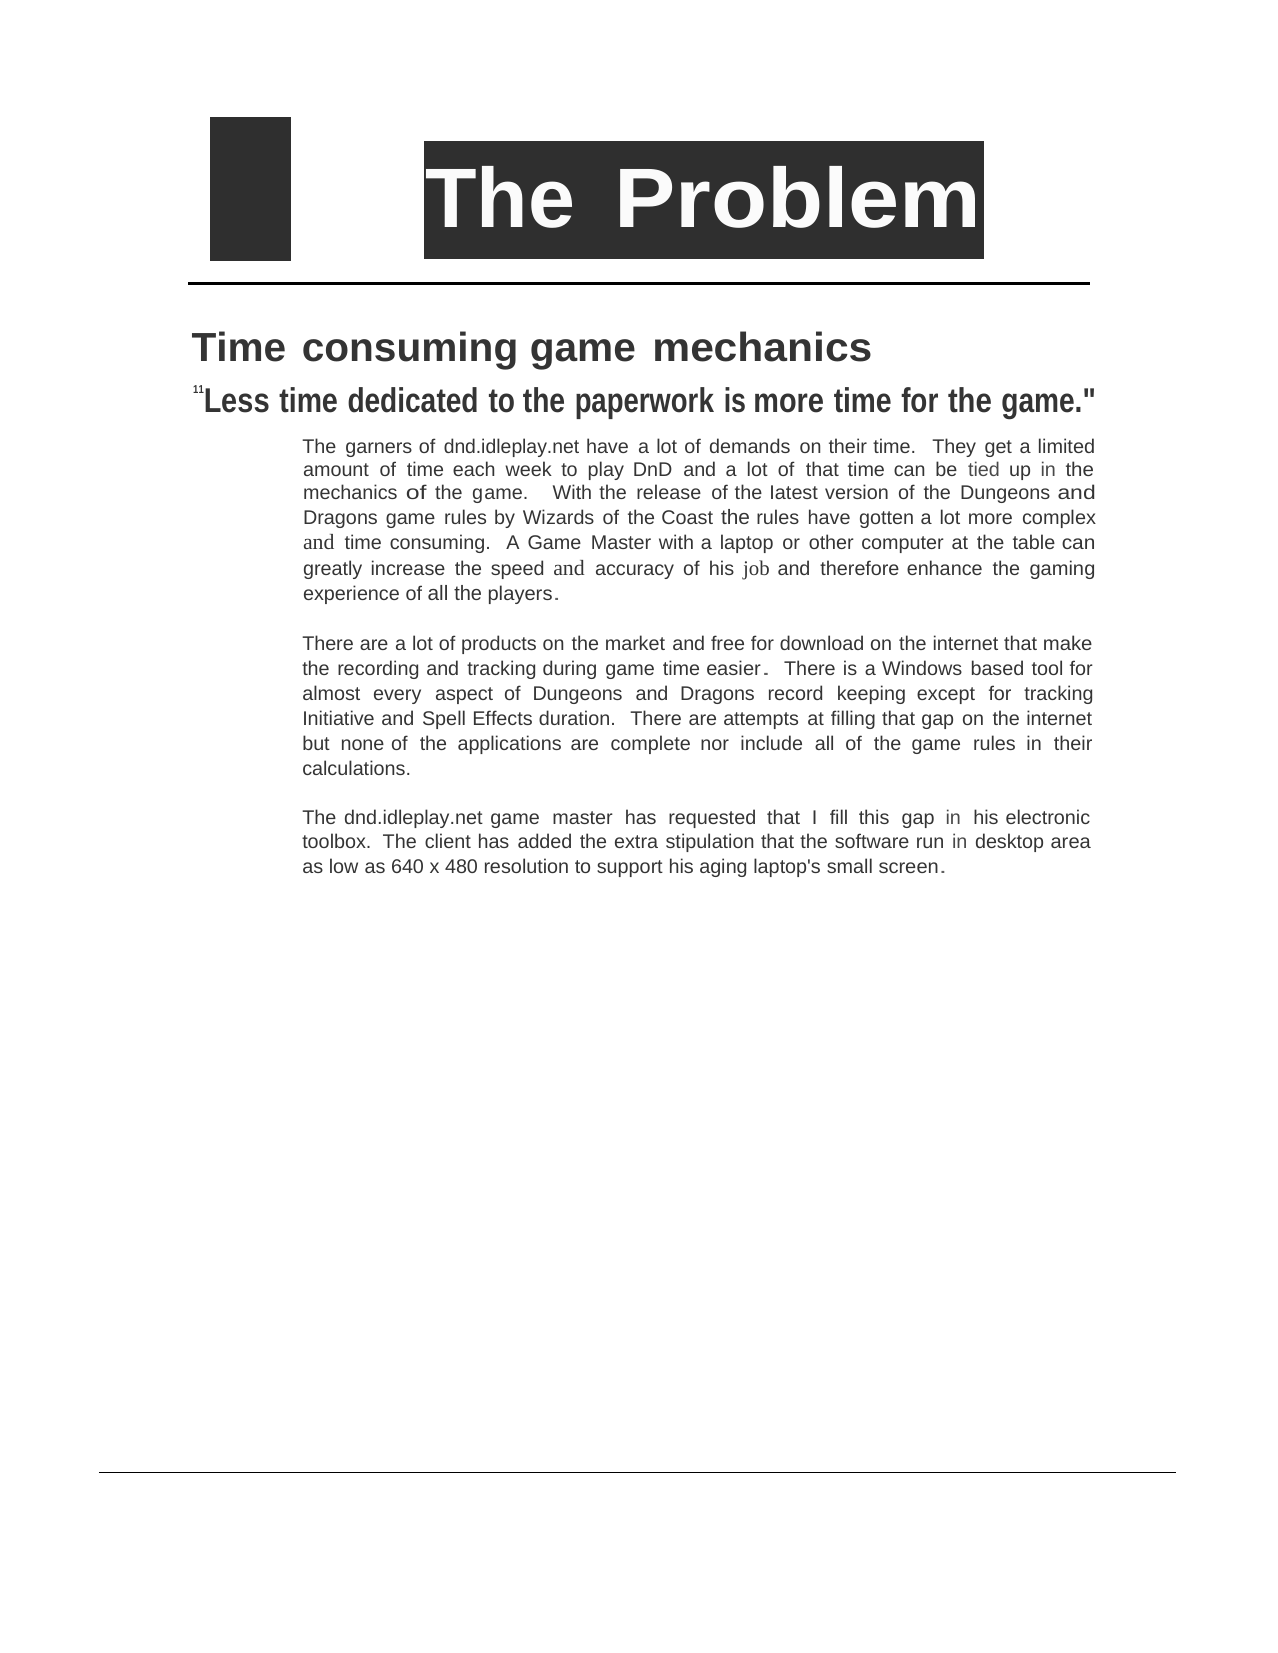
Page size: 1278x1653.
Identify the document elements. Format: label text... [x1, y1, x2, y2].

text 11Less time dedicated to the paperwork is more time for the game." [193, 380, 1192, 420]
text The Problem [215, 129, 1192, 251]
text There are a lot of products on the market and free for download on the internet that make the recording and tracking during game time easier. There is a Windows based tool for almost every aspect of Dungeons and Dragons record keeping except for tracking Initiative and Spell Effects duration. There are attempts at filling that gap on the internet but none of the applications are complete nor include all of the game rules in their calculations. [302, 632, 1093, 779]
text The garners of dnd.idleplay.net have a lot of demands on their time. They get a limited amount of time each week to play DnD and a lot of that time can be tied up in the mechanics of the game. With the release of the Iatest version of the Dungeons and Dragons game rules by Wizards of the Coast the rules have gotten a lot more complex and time consuming. A Game Master with a laptop or other computer at the table can greatly increase the speed and accuracy of his job and therefore enhance the gaming experience of all the players. [302, 434, 1096, 605]
text Time consuming game mechanics [191, 324, 1192, 370]
text The dnd.idleplay.net game master has requested that I fill this gap in his electronic toolbox. The client has added the extra stipulation that the software run in desktop area as low as 640 x 480 resolution to support his aging laptop's small screen. [302, 806, 1091, 877]
